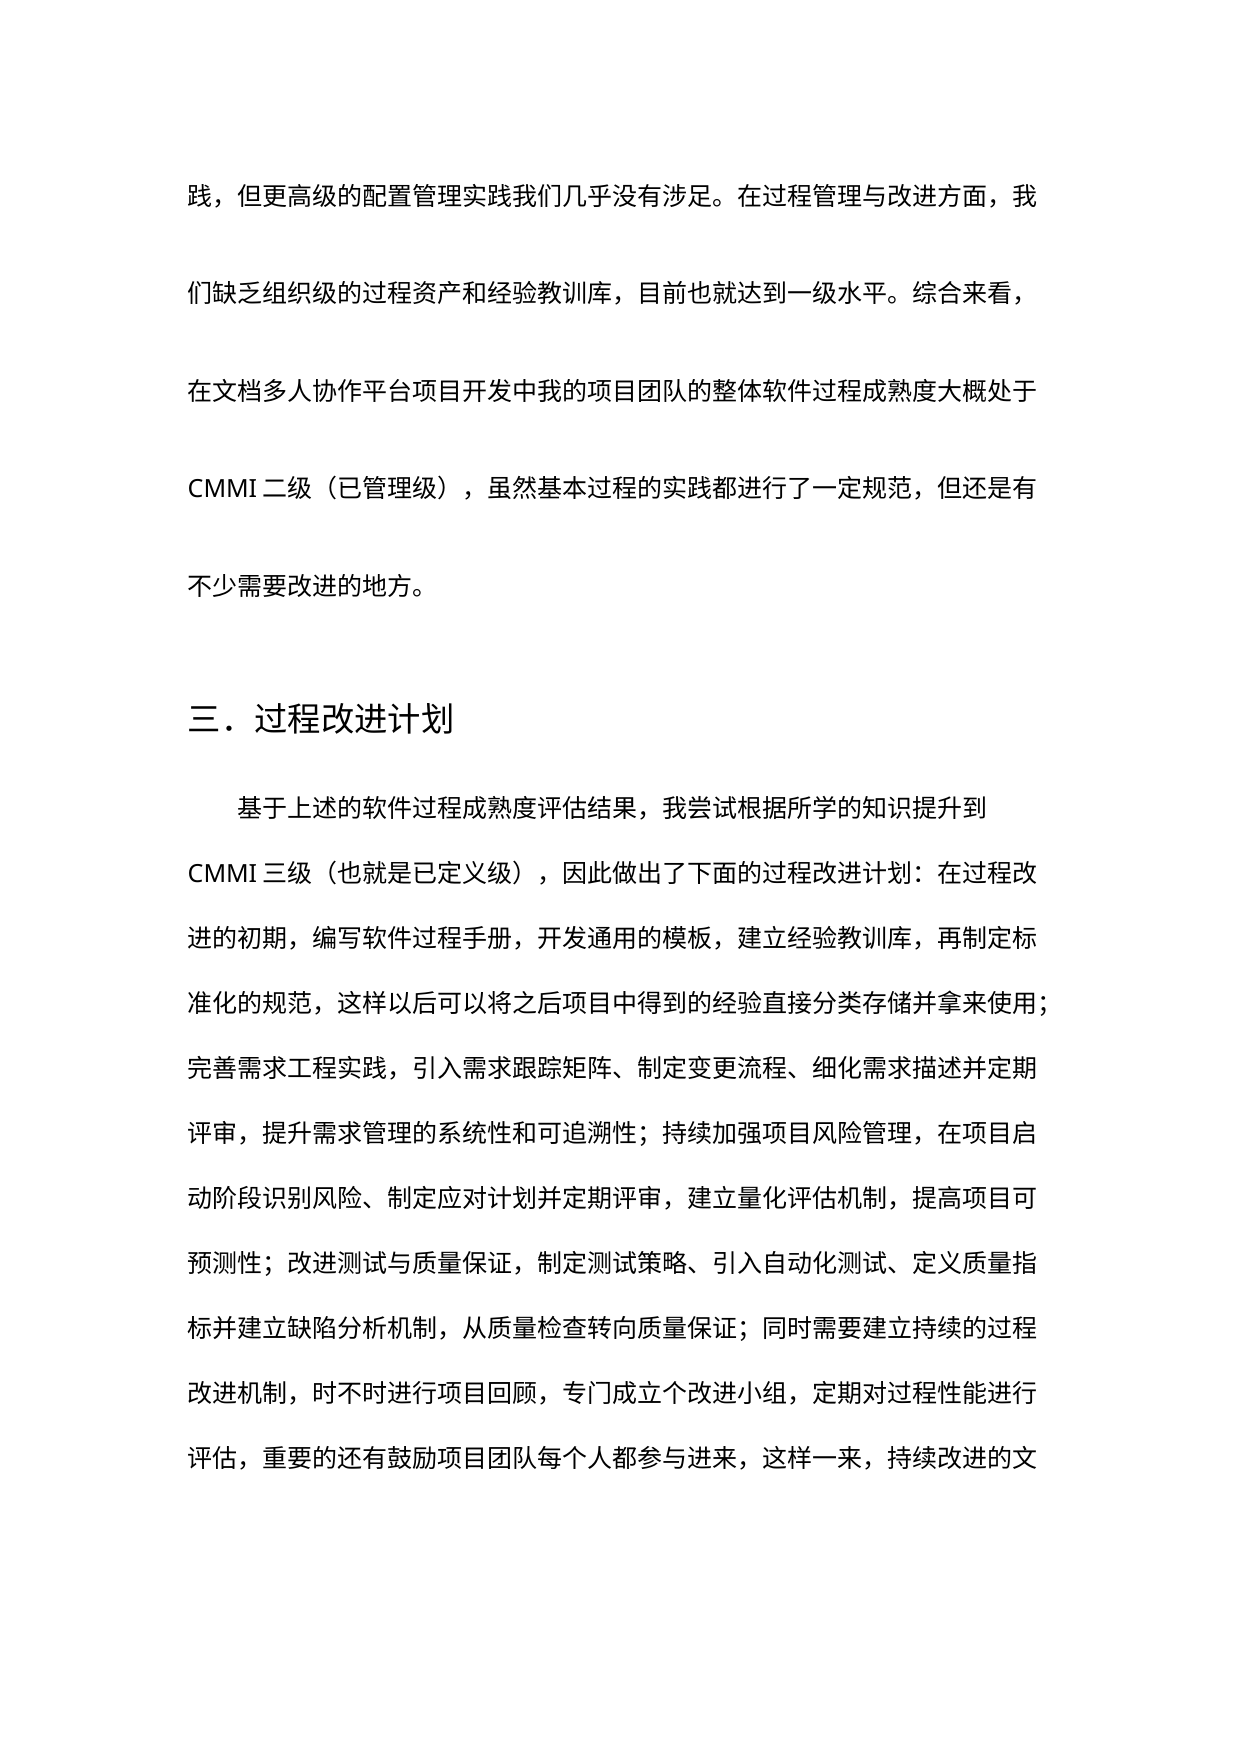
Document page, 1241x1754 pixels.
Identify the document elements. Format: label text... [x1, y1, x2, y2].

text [187, 162, 1053, 617]
list 过程改进计划 [187, 684, 1053, 749]
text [187, 774, 1053, 1489]
